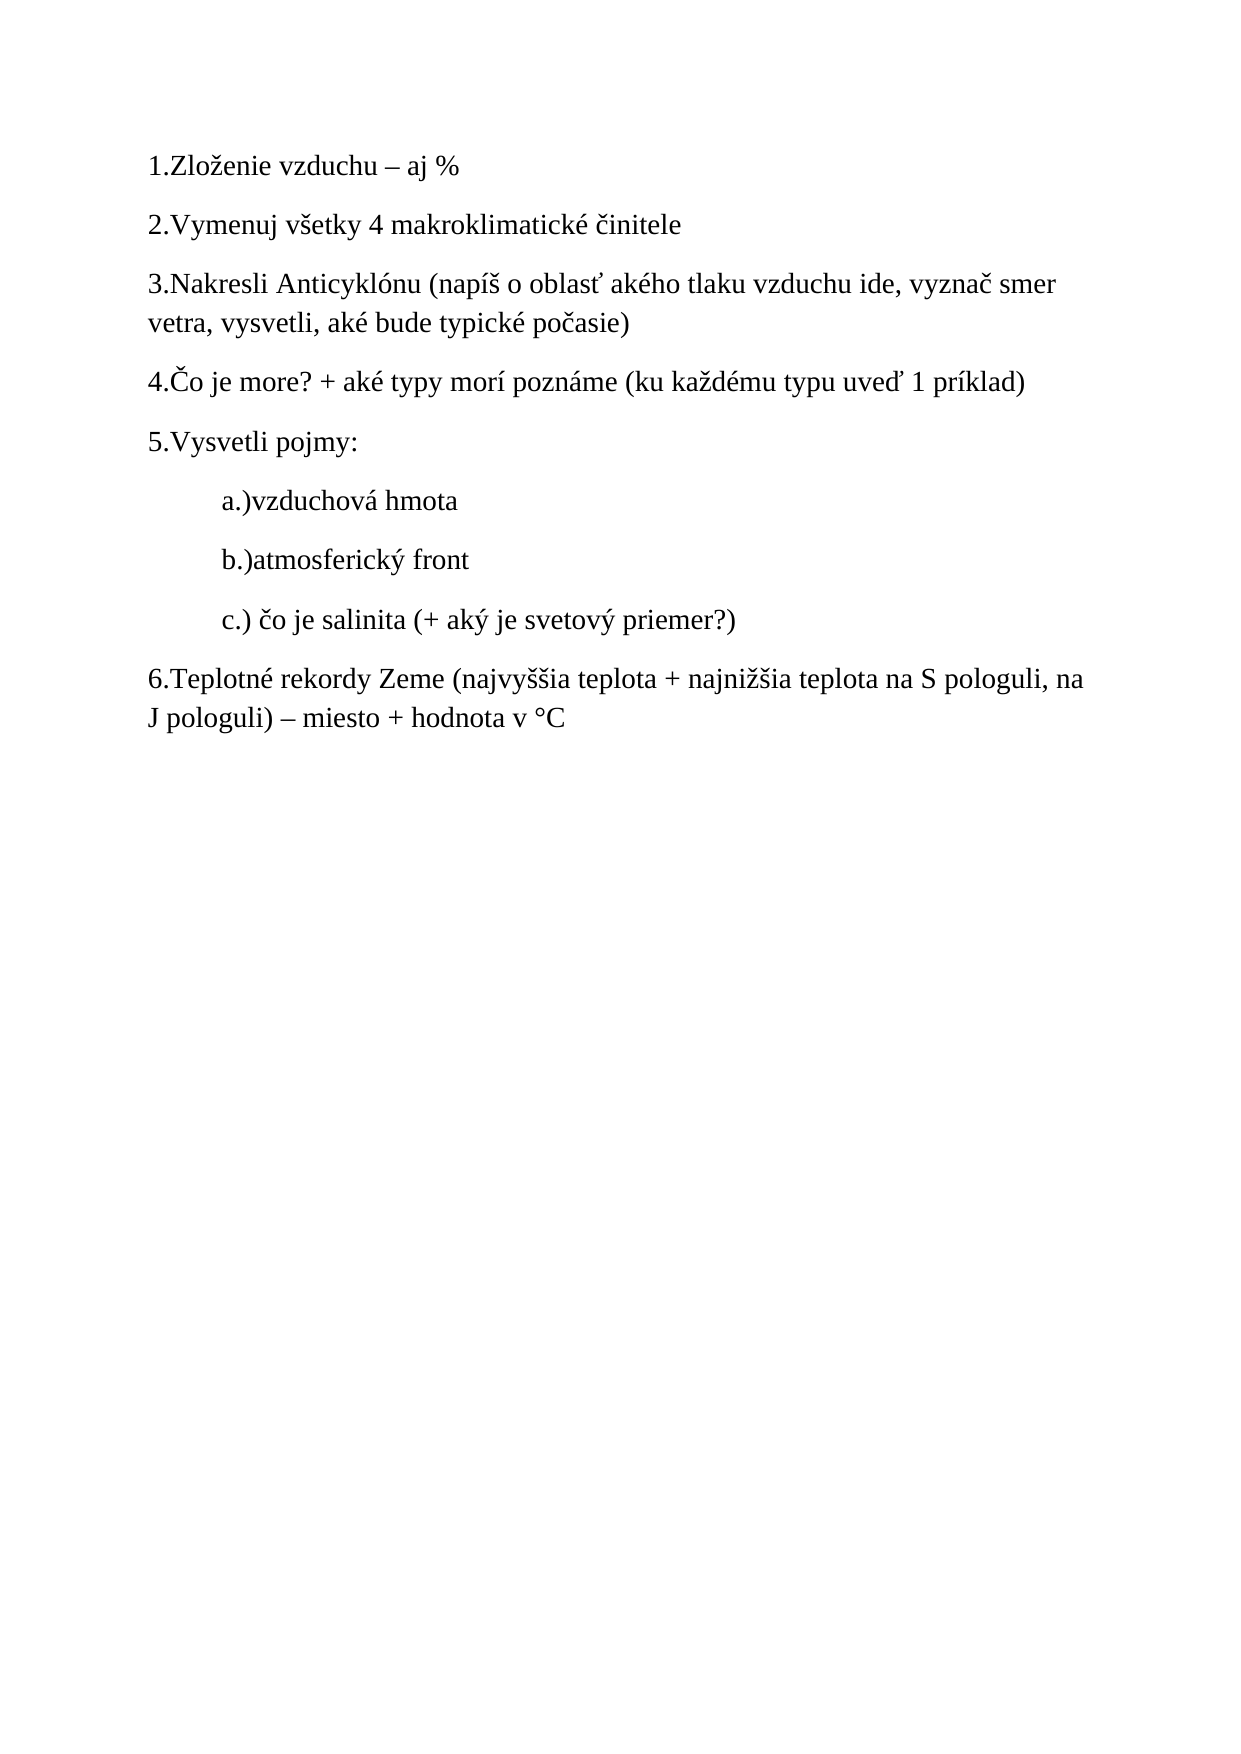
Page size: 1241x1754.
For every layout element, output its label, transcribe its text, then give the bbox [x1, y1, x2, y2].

text 4.Čo je more? + aké typy morí poznáme (ku každému typu uveď 1 príklad) [148, 364, 1093, 398]
text 1.Zloženie vzduchu – aj % [148, 148, 1093, 181]
text 6.Teplotné rekordy Zeme (najvyššia teplota + najnižšia teplota na S pologuli, na J pologuli) – miesto + hodnota v °C [148, 661, 1093, 733]
text a.)vzduchová hmota [148, 483, 1093, 517]
text b.)atmosferický front [148, 542, 1093, 576]
text 3.Nakresli Anticyklónu (napíš o oblasť akého tlaku vzduchu ide, vyznač smer vetra, vysvetli, aké bude typické počasie) [148, 266, 1093, 338]
text c.) čo je salinita (+ aký je svetový priemer?) [148, 602, 1093, 635]
text 2.Vymenuj všetky 4 makroklimatické činitele [148, 207, 1093, 241]
text 5.Vysvetli pojmy: [148, 424, 1093, 457]
